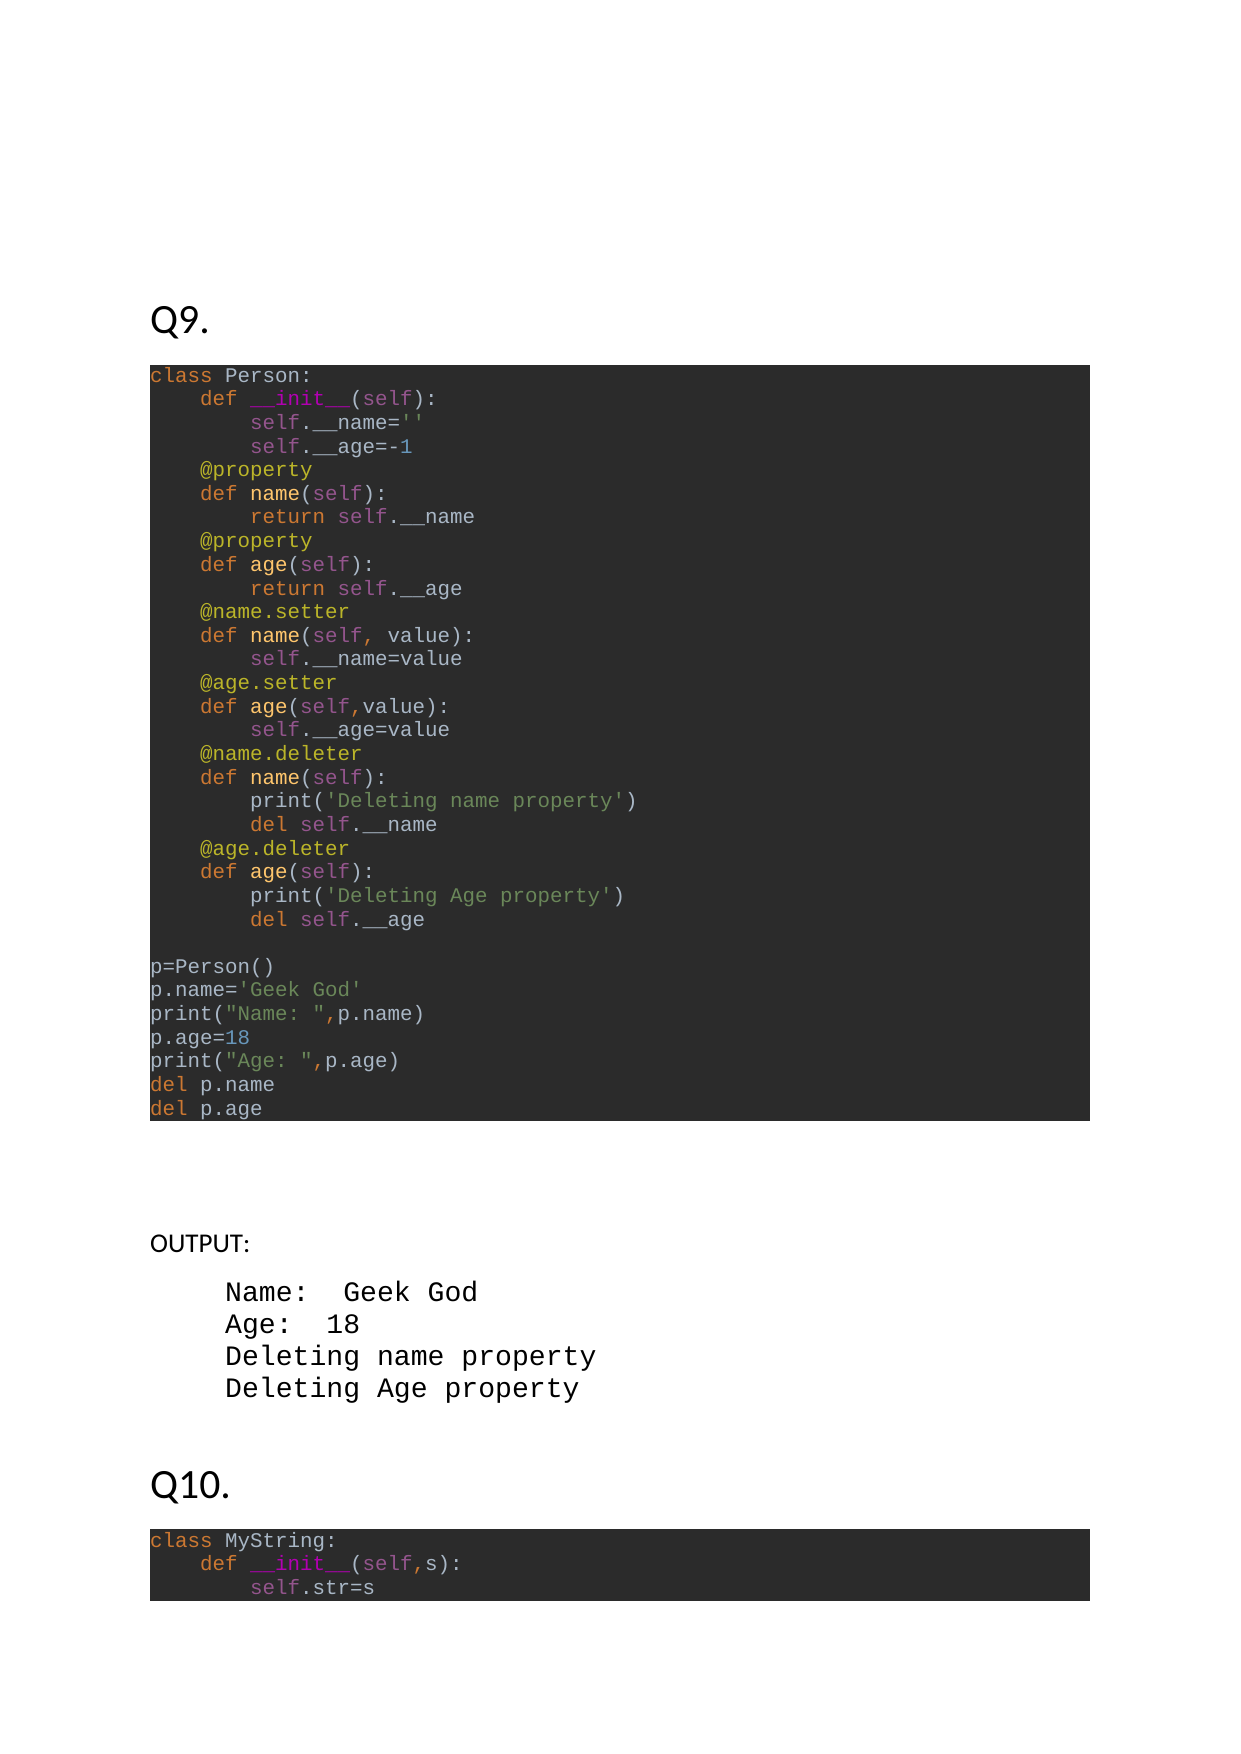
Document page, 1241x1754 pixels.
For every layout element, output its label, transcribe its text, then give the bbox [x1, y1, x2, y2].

text Q9. [150, 293, 1090, 344]
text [150, 1529, 1090, 1601]
text Name: Geek God [150, 1278, 1090, 1310]
text Deleting Age property [225, 1374, 1090, 1406]
text Q10. [150, 1458, 1090, 1509]
text Deleting name property [225, 1342, 1090, 1374]
text class Person: def __init__(self): self.__name='' self.__age=-1 @property def name(self): return self.__name @property def age(self): return self.__age @name.setter def name(self, value): self.__name=value @age.setter def age(self,value): self.__age=value @name.deleter def name(self): print('Deleting name property') del self.__name @age.deleter def age(self): print('Deleting Age property') del self.__age p=Person() p.name='Geek God' print("Name: ",p.name) p.age=18 print("Age: ",p.age) del p.name del p.age [150, 365, 1090, 1121]
text Age: 18 [225, 1310, 1090, 1342]
text OUTPUT: [150, 1226, 1090, 1259]
